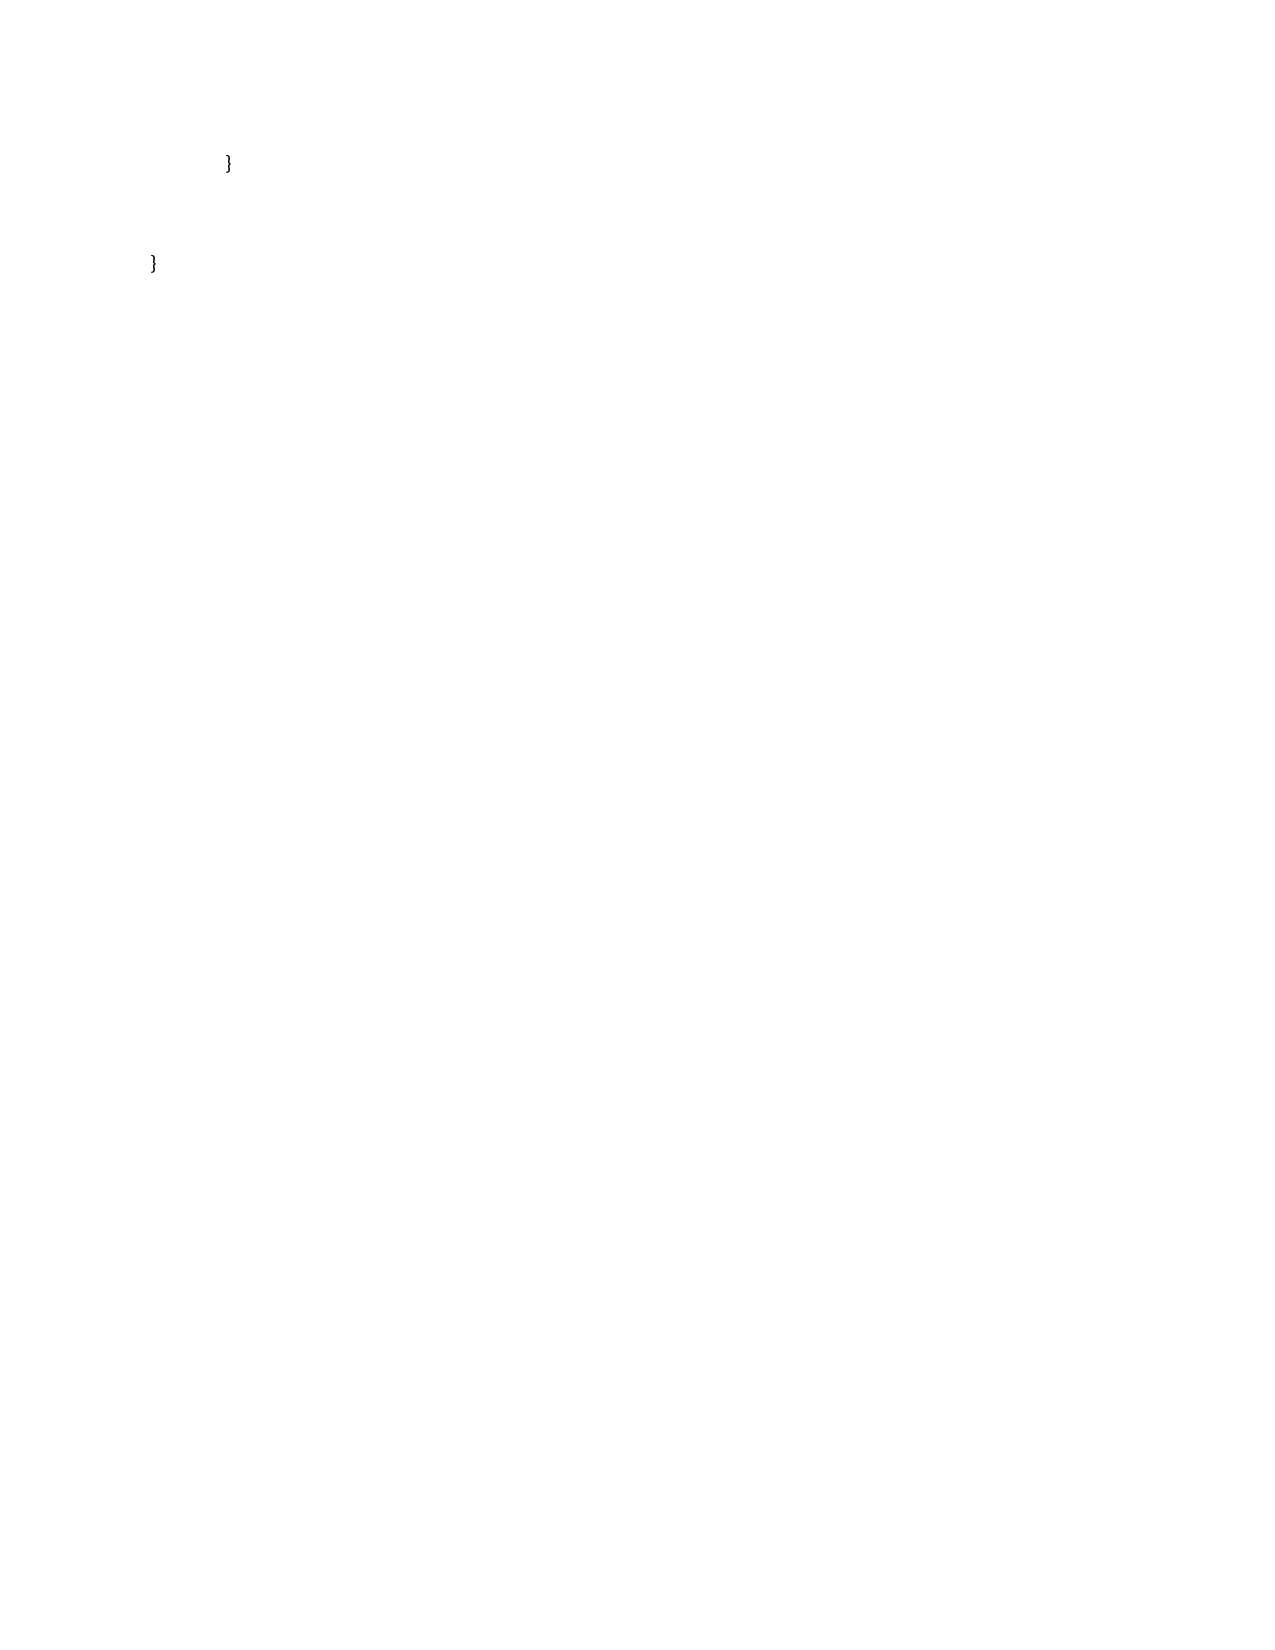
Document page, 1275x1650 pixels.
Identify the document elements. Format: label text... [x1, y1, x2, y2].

text } [150, 250, 1125, 275]
text } [150, 150, 1125, 175]
